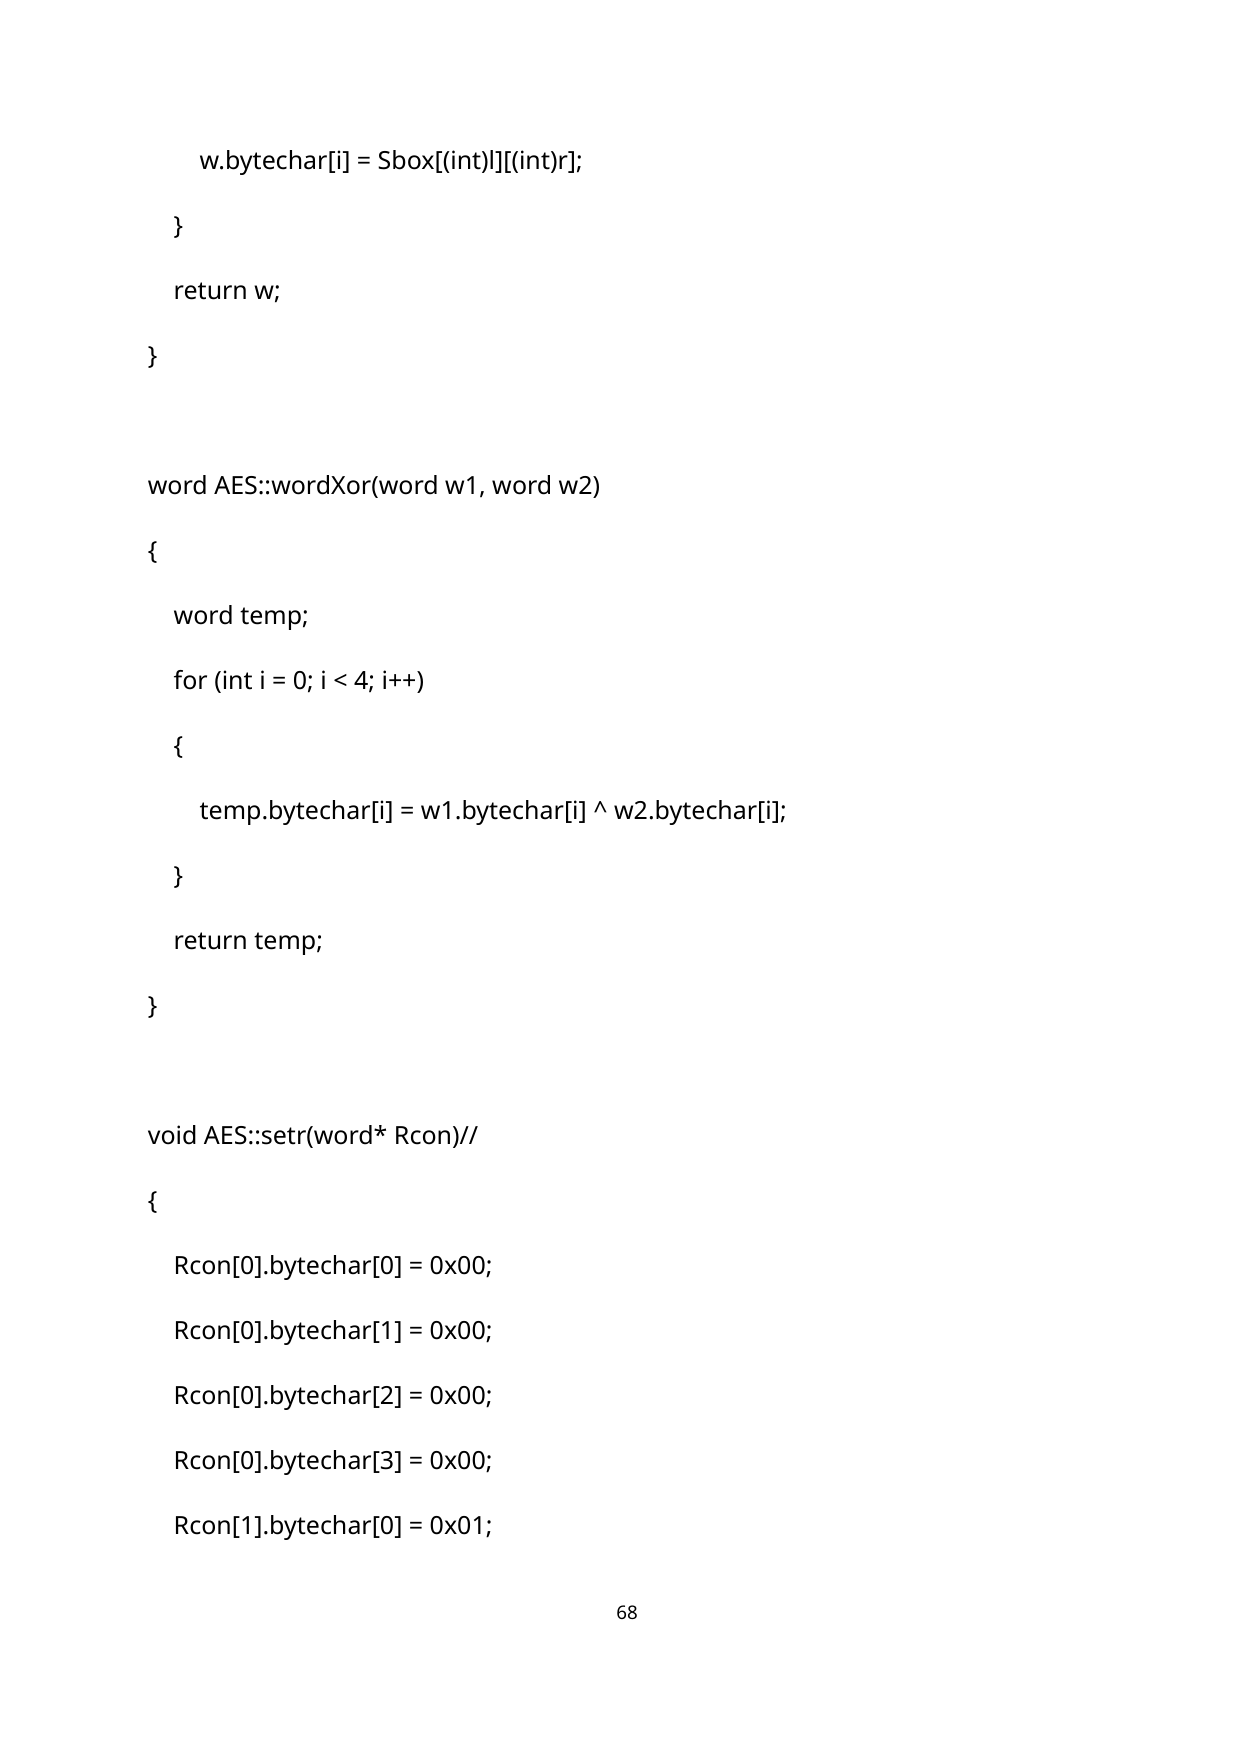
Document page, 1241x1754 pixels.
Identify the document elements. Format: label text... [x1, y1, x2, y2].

text } [148, 843, 1106, 908]
text } [148, 973, 1106, 1038]
text word AES::wordXor(word w1, word w2) [148, 453, 1106, 518]
text Rcon[0].bytechar[2] = 0x00; [148, 1363, 1106, 1428]
text Rcon[0].bytechar[3] = 0x00; [148, 1428, 1106, 1493]
text return w; [148, 258, 1106, 323]
text void AES::setr(word* Rcon)// [148, 1103, 1106, 1168]
text word temp; [148, 583, 1106, 648]
text Rcon[0].bytechar[0] = 0x00; [148, 1233, 1106, 1298]
text temp.bytechar[i] = w1.bytechar[i] ^ w2.bytechar[i]; [148, 778, 1106, 843]
text { [148, 518, 1106, 583]
text return temp; [148, 908, 1106, 973]
text Rcon[1].bytechar[0] = 0x01; [148, 1493, 1106, 1558]
text { [148, 1168, 1106, 1233]
text } [148, 193, 1106, 258]
text } [148, 323, 1106, 388]
text w.bytechar[i] = Sbox[(int)l][(int)r]; [148, 128, 1106, 193]
text Rcon[0].bytechar[1] = 0x00; [148, 1298, 1106, 1363]
text for (int i = 0; i < 4; i++) [148, 648, 1106, 713]
text { [148, 713, 1106, 778]
